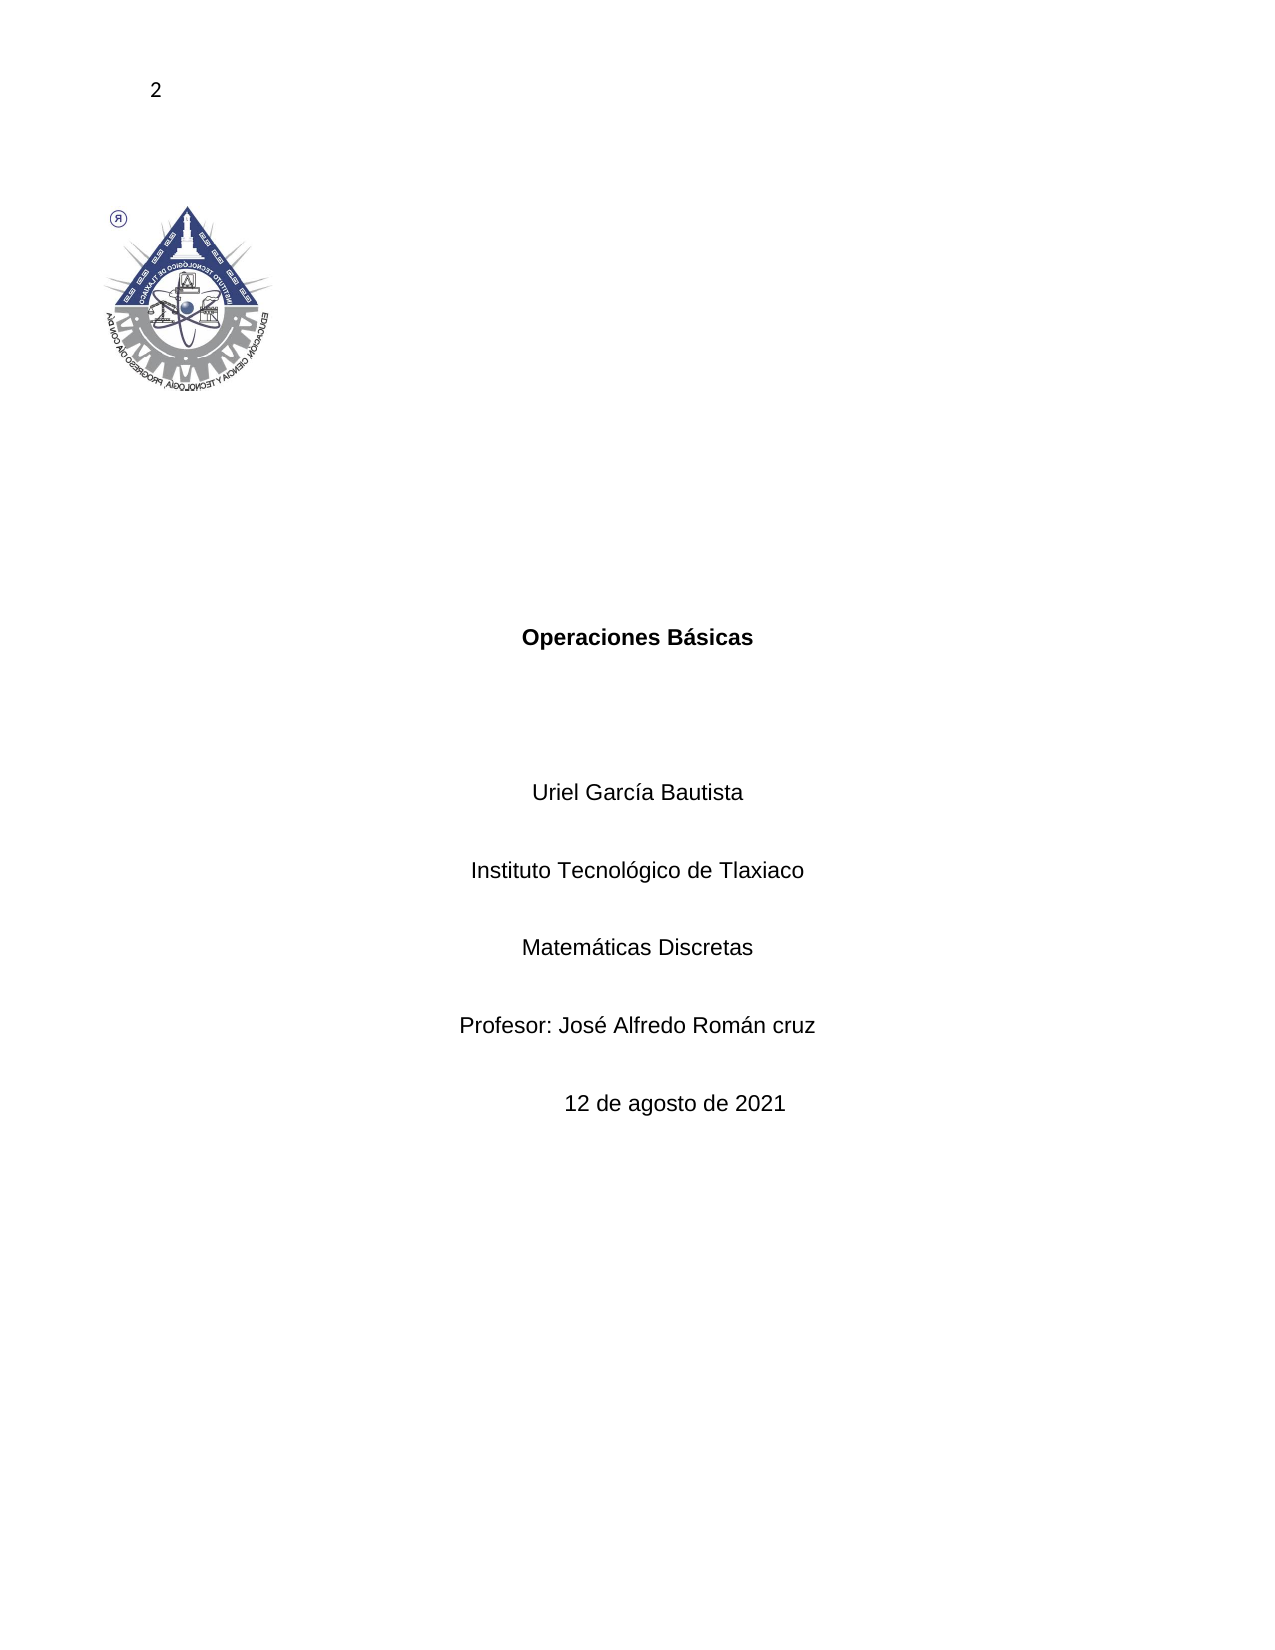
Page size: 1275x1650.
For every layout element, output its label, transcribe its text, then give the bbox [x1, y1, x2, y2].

text Instituto Tecnológico de Tlaxiaco [150, 857, 1125, 883]
text Uriel García Bautista [150, 779, 1125, 805]
text Matemáticas Discretas [150, 934, 1125, 961]
list 12 de agosto de 2021 [225, 1090, 1125, 1116]
text Profesor: José Alfredo Román cruz [150, 1012, 1125, 1038]
text Operaciones Básicas [150, 623, 1125, 650]
picture [103, 206, 273, 391]
